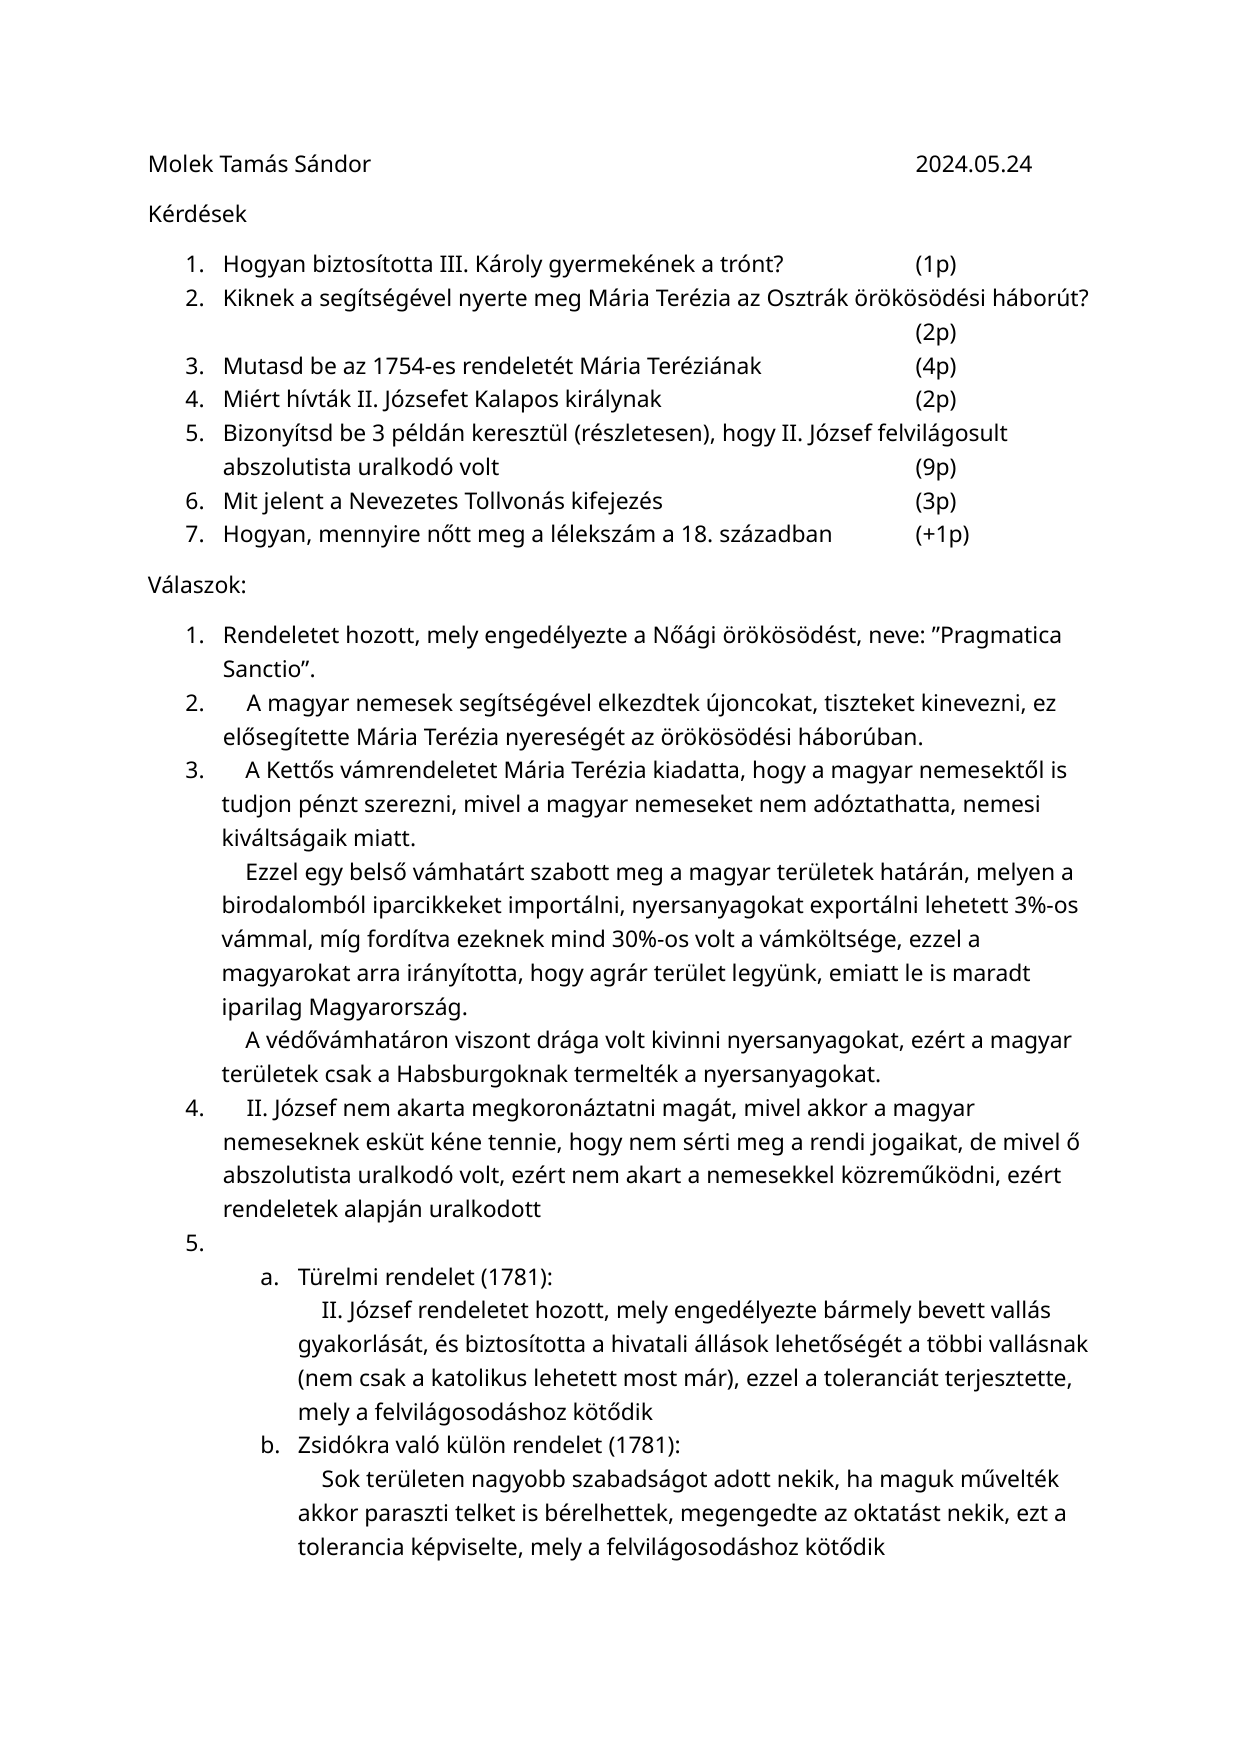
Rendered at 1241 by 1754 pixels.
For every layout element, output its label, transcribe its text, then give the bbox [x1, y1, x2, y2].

list II. József nem akarta megkoronáztatni magát, mivel akkor a magyar nemeseknek esküt kéne tennie, hogy nem sérti meg a rendi jogaikat, de mivel ő abszolutista uralkodó volt, ezért nem akart a nemesekkel közreműködni, ezért rendeletek alapján uralkodott [185, 1092, 1093, 1224]
list Bizonyítsd be 3 példán keresztül (részletesen), hogy II. József felvilágosult abszolutista uralkodó volt (9p) [185, 417, 1093, 482]
text Molek Tamás Sándor 2024.05.24 [148, 148, 1093, 179]
list A Kettős vámrendeletet Mária Terézia kiadatta, hogy a magyar nemesektől is tudjon pénzt szerezni, mivel a magyar nemeseket nem adóztathatta, nemesi kiváltságaik miatt. Ezzel egy belső vámhatárt szabott meg a magyar területek határán, melyen a birodalomból iparcikkeket importálni, nyersanyagokat exportálni lehetett 3%-os vámmal, míg fordítva ezeknek mind 30%-os volt a vámköltsége, ezzel a magyarokat arra irányította, hogy agrár terület legyünk, emiatt le is maradt iparilag Magyarország. A védővámhatáron viszont drága volt kivinni nyersanyagokat, ezért a magyar területek csak a Habsburgoknak termelték a nyersanyagokat. [185, 754, 1093, 1089]
list Zsidókra való külön rendelet (1781): Sok területen nagyobb szabadságot adott nekik, ha maguk művelték akkor paraszti telket is bérelhettek, megengedte az oktatást nekik, ezt a tolerancia képviselte, mely a felvilágosodáshoz kötődik [260, 1429, 1093, 1562]
list Miért hívták II. Józsefet Kalapos királynak (2p) [185, 383, 1093, 415]
list Hogyan biztosította III. Károly gyermekének a trónt? (1p) [185, 248, 1093, 280]
list Mutasd be az 1754-es rendeletét Mária Teréziának (4p) [185, 350, 1093, 381]
list Rendeletet hozott, mely engedélyezte a Nőági örökösödést, neve: ”Pragmatica Sanctio”. [185, 619, 1093, 684]
list Kiknek a segítségével nyerte meg Mária Terézia az Osztrák örökösödési háborút? (2p) [185, 282, 1093, 347]
list Hogyan, mennyire nőtt meg a lélekszám a 18. században (+1p) [185, 518, 1093, 550]
text Válaszok: [148, 569, 1093, 600]
list Türelmi rendelet (1781): II. József rendeletet hozott, mely engedélyezte bármely bevett vallás gyakorlását, és biztosította a hivatali állások lehetőségét a többi vallásnak (nem csak a katolikus lehetett most már), ezzel a toleranciát terjesztette, mely a felvilágosodáshoz kötődik [260, 1261, 1093, 1427]
list Mit jelent a Nevezetes Tollvonás kifejezés (3p) [185, 485, 1093, 516]
list A magyar nemesek segítségével elkezdtek újoncokat, tiszteket kinevezni, ez elősegítette Mária Terézia nyereségét az örökösödési háborúban. [185, 687, 1093, 752]
text Kérdések [148, 198, 1093, 229]
